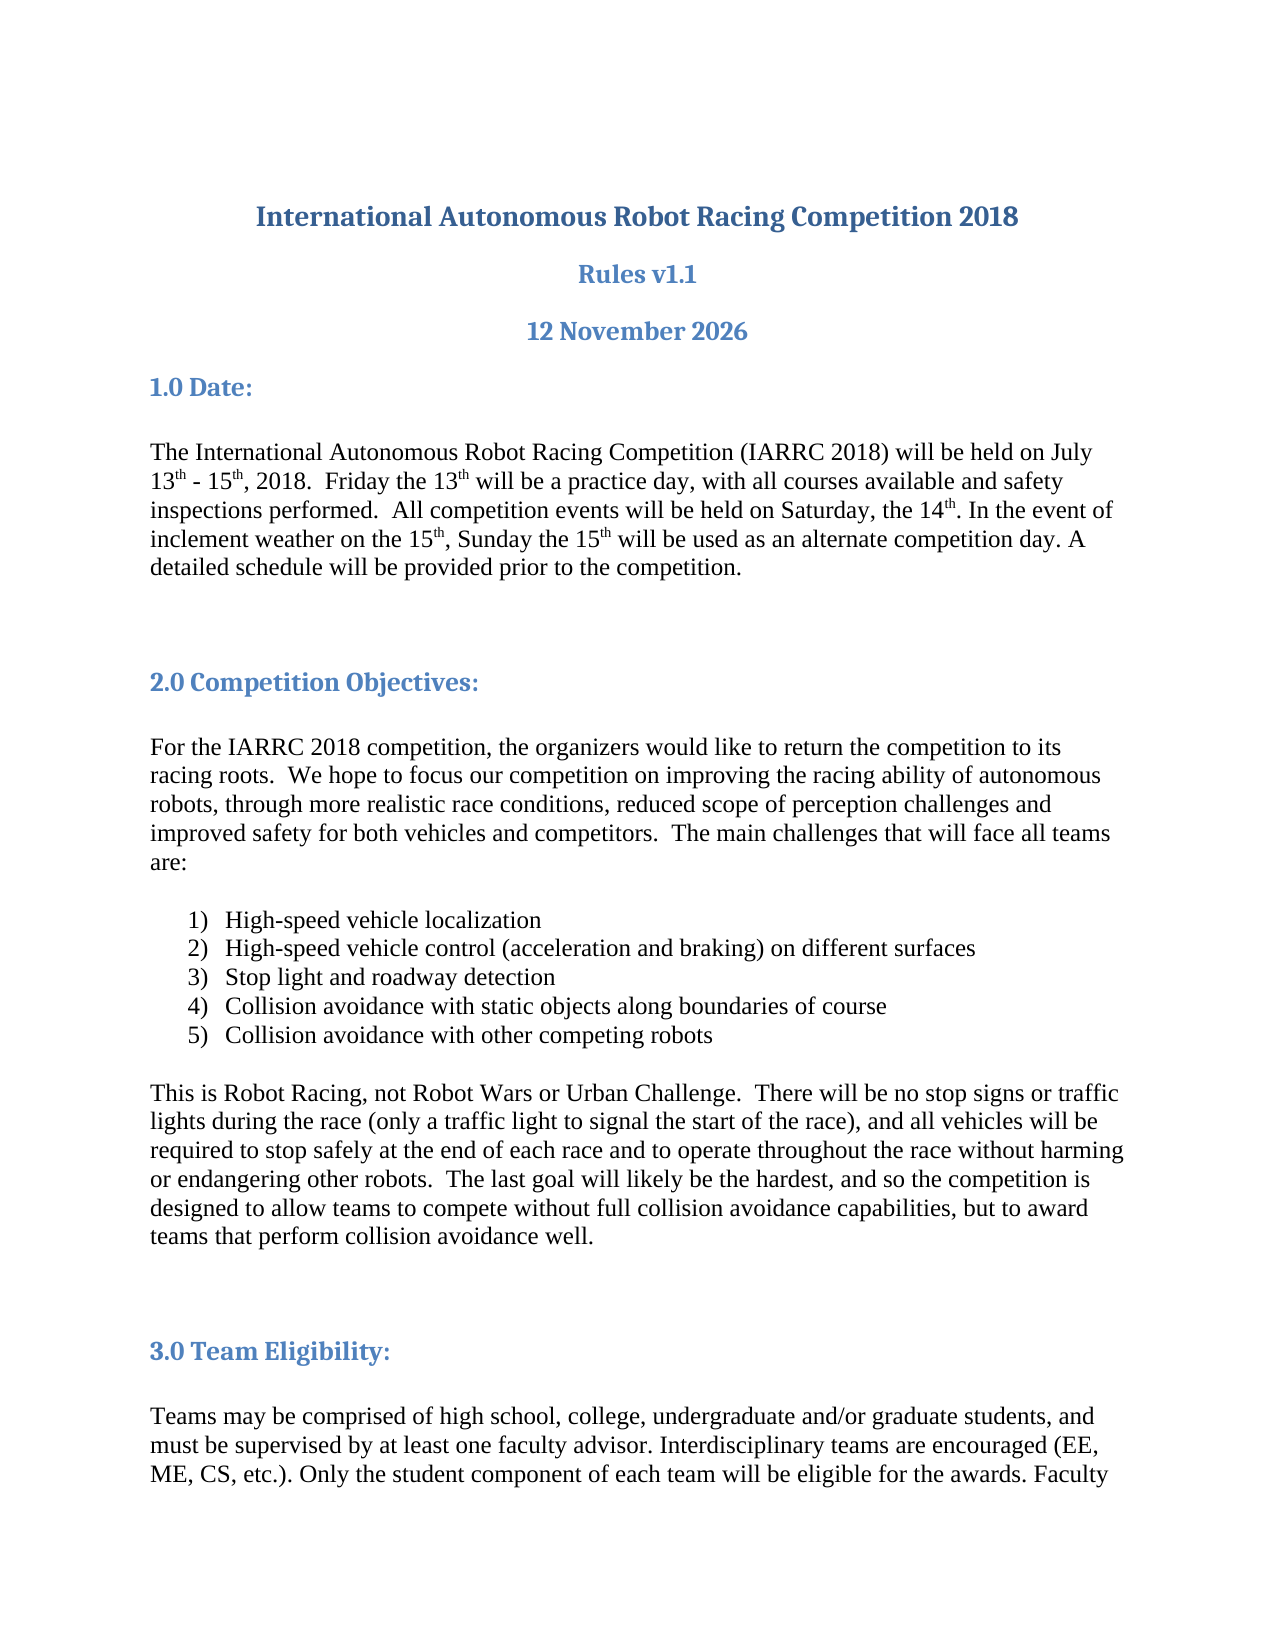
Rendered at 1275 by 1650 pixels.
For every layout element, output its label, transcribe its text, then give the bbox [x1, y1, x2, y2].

text This is Robot Racing, not Robot Wars or Urban Challenge. There will be no stop signs or traffic lights during the race (only a traffic light to signal the start of the race), and all vehicles will be required to stop safely at the end of each race and to operate throughout the race without harming or endangering other robots. The last goal will likely be the hardest, and so the competition is designed to allow teams to compete without full collision avoidance capabilities, but to award teams that perform collision avoidance well. [150, 1078, 1125, 1250]
list Collision avoidance with other competing robots [187, 1020, 1125, 1048]
subtitle Rules v1.1 [150, 259, 1125, 291]
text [150, 1401, 1125, 1488]
subtitle International Autonomous Robot Racing Competition 2018 [150, 200, 1125, 233]
text The International Autonomous Robot Racing Competition (IARRC 2018) will be held on July 13th - 15th, 2018. Friday the 13th will be a practice day, with all courses available and safety inspections performed. All competition events will be held on Saturday, the 14th. In the event of inclement weather on the 15th, Sunday the 15th will be used as an alternate competition day. A detailed schedule will be provided prior to the competition. [150, 437, 1125, 581]
list High-speed vehicle localization [187, 905, 1125, 933]
text For the IARRC 2018 competition, the organizers would like to return the competition to its racing roots. We hope to focus our competition on improving the racing ability of autonomous robots, through more realistic race conditions, reduced scope of perception challenges and improved safety for both vehicles and competitors. The main challenges that will face all teams are: [150, 732, 1125, 876]
list High-speed vehicle control (acceleration and braking) on different surfaces [187, 933, 1125, 962]
subtitle 2.0 Competition Objectives: [150, 667, 1125, 698]
subtitle 3.0 Team Eligibility: [150, 1336, 1125, 1368]
subtitle 15 January 2018 [150, 316, 1125, 347]
subtitle 1.0 Date: [150, 372, 1125, 404]
list Stop light and roadway detection [187, 962, 1125, 991]
list Collision avoidance with static objects along boundaries of course [187, 991, 1125, 1020]
